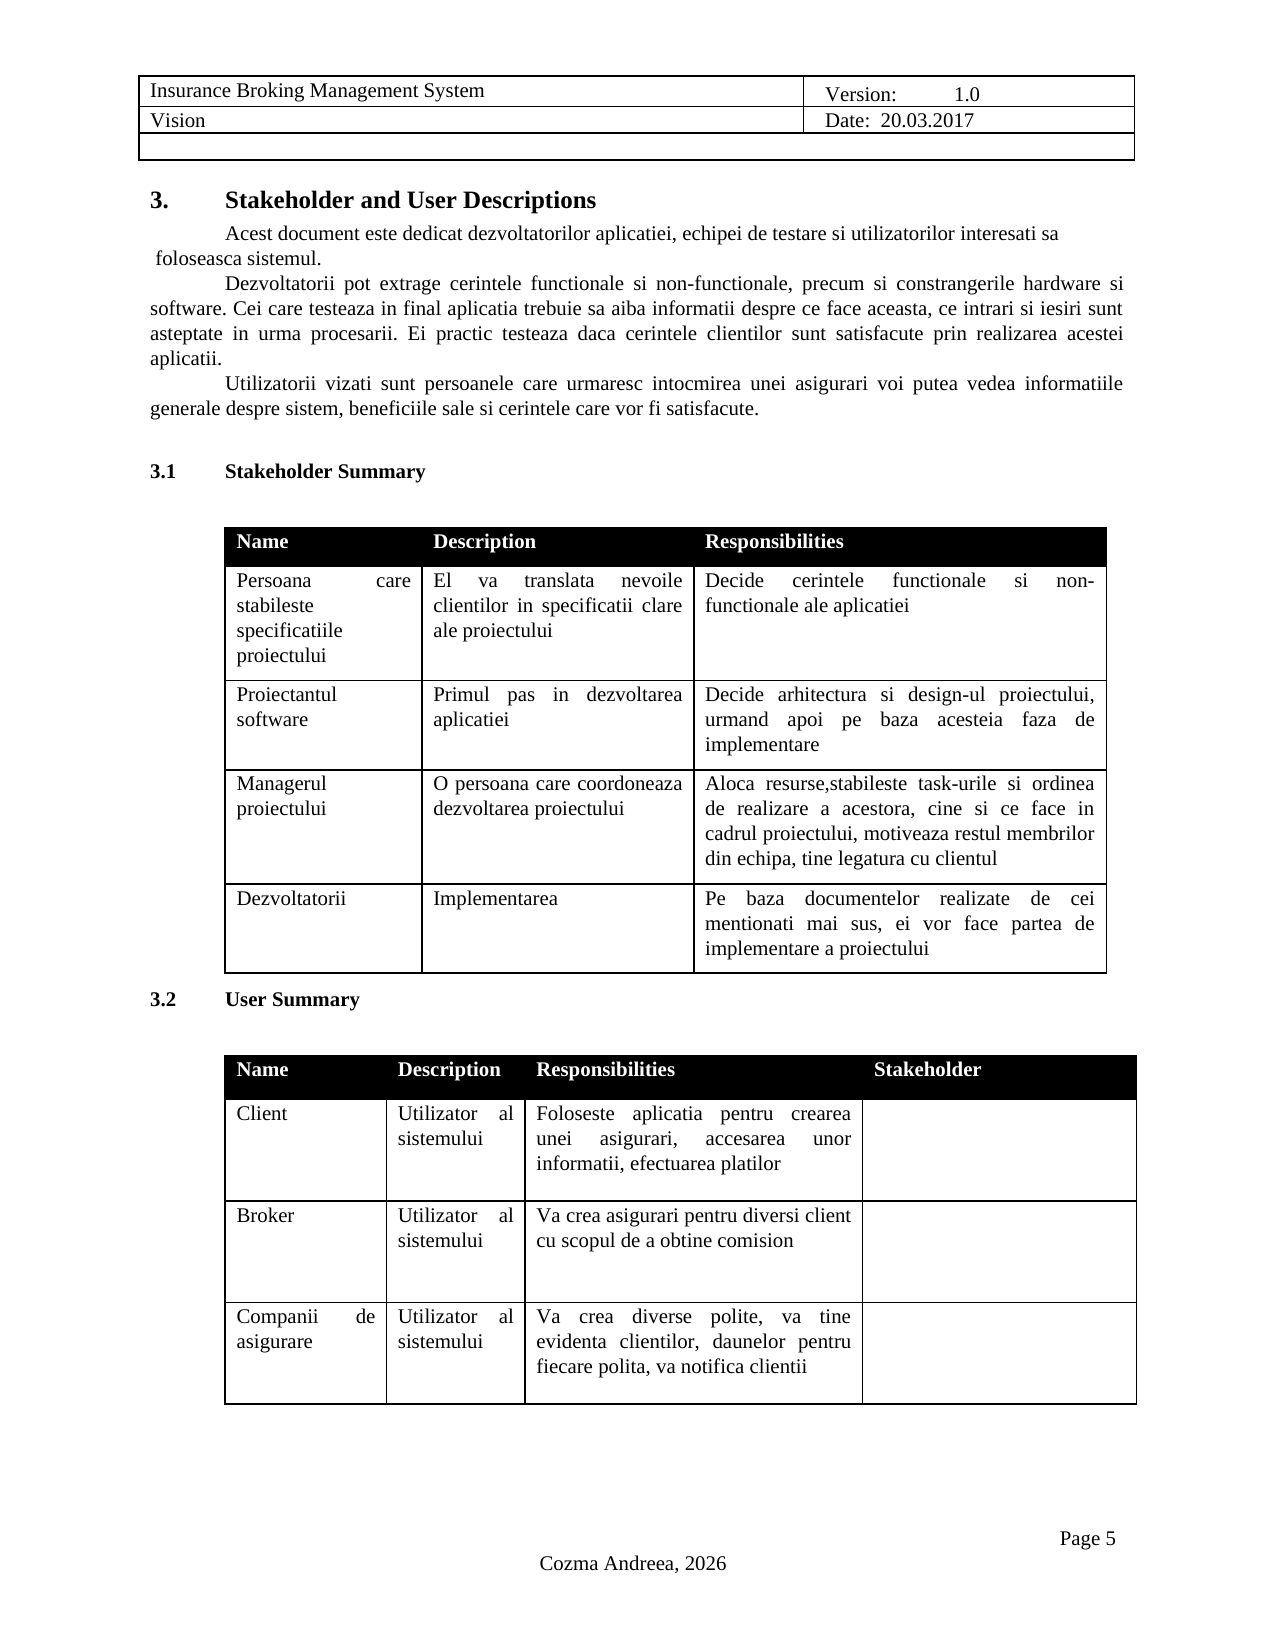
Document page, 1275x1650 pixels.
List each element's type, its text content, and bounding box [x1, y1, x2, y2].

subtitle Stakeholder Summary [150, 458, 1125, 483]
table_cell O persoana care coordoneaza dezvoltarea proiectului [423, 771, 693, 883]
table_cell Utilizator al sistemului [387, 1100, 524, 1200]
table_header Description [387, 1056, 524, 1098]
table_header Responsibilities [526, 1056, 862, 1098]
table_header Name [226, 1056, 386, 1098]
table_header Name [226, 528, 421, 566]
table_cell [863, 1202, 1136, 1302]
table_cell [863, 1303, 1136, 1403]
text Dezvoltatorii pot extrage cerintele functionale si non-functionale, precum si constrangerile hardware si software. Cei care testeaza in final aplicatia trebuie sa aiba informatii despre ce face aceasta, ce intrari si iesiri sunt asteptate in urma procesarii. Ei practic testeaza daca cerintele clientilor sunt satisfacute prin realizarea acestei aplicatii. [150, 270, 1125, 370]
table_cell Utilizator al sistemului [387, 1202, 524, 1302]
text Utilizatorii vizati sunt persoanele care urmaresc intocmirea unei asigurari voi putea vedea informatiile generale despre sistem, beneficiile sale si cerintele care vor fi satisfacute. [150, 370, 1125, 420]
table_header Stakeholder [863, 1056, 1136, 1098]
table_cell Persoana care stabileste specificatiile proiectului [226, 567, 421, 680]
table_cell Implementarea [423, 885, 693, 972]
table_cell Foloseste aplicatia pentru crearea unei asigurari, accesarea unor informatii, efectuarea platilor [526, 1100, 862, 1200]
subtitle User Summary [150, 986, 1125, 1011]
text foloseasca sistemul. [150, 245, 1125, 270]
table_cell Primul pas in dezvoltarea aplicatiei [423, 681, 693, 769]
table_cell [863, 1100, 1136, 1200]
table_cell Va crea diverse polite, va tine evidenta clientilor, daunelor pentru fiecare polita, va notifica clientii [526, 1303, 862, 1403]
table_cell Pe baza documentelor realizate de cei mentionati mai sus, ei vor face partea de implementare a proiectului [695, 885, 1106, 972]
table_cell Decide arhitectura si design-ul proiectului, urmand apoi pe baza acesteia faza de implementare [695, 681, 1106, 769]
subtitle Stakeholder and User Descriptions [150, 185, 1125, 214]
table_cell Aloca resurse,stabileste task-urile si ordinea de realizare a acestora, cine si ce face in cadrul proiectului, motiveaza restul membrilor din echipa, tine legatura cu clientul [695, 771, 1106, 883]
table_cell Client [226, 1100, 386, 1200]
table_cell El va translata nevoile clientilor in specificatii clare ale proiectului [423, 567, 693, 680]
table_cell Companii de asigurare [226, 1303, 386, 1403]
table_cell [387, 1303, 524, 1403]
table_cell Broker [226, 1202, 386, 1302]
table_cell Proiectantul software [226, 681, 421, 769]
table_cell Decide cerintele functionale si non-functionale ale aplicatiei [695, 567, 1106, 680]
text Acest document este dedicat dezvoltatorilor aplicatiei, echipei de testare si utilizatorilor interesati sa [225, 220, 1125, 245]
table_header Description [423, 528, 693, 566]
table_cell Managerul proiectului [226, 771, 421, 883]
table_header Responsibilities [695, 528, 1106, 566]
table_cell Va crea asigurari pentru diversi client cu scopul de a obtine comision [526, 1202, 862, 1302]
table_cell Dezvoltatorii [226, 885, 421, 972]
